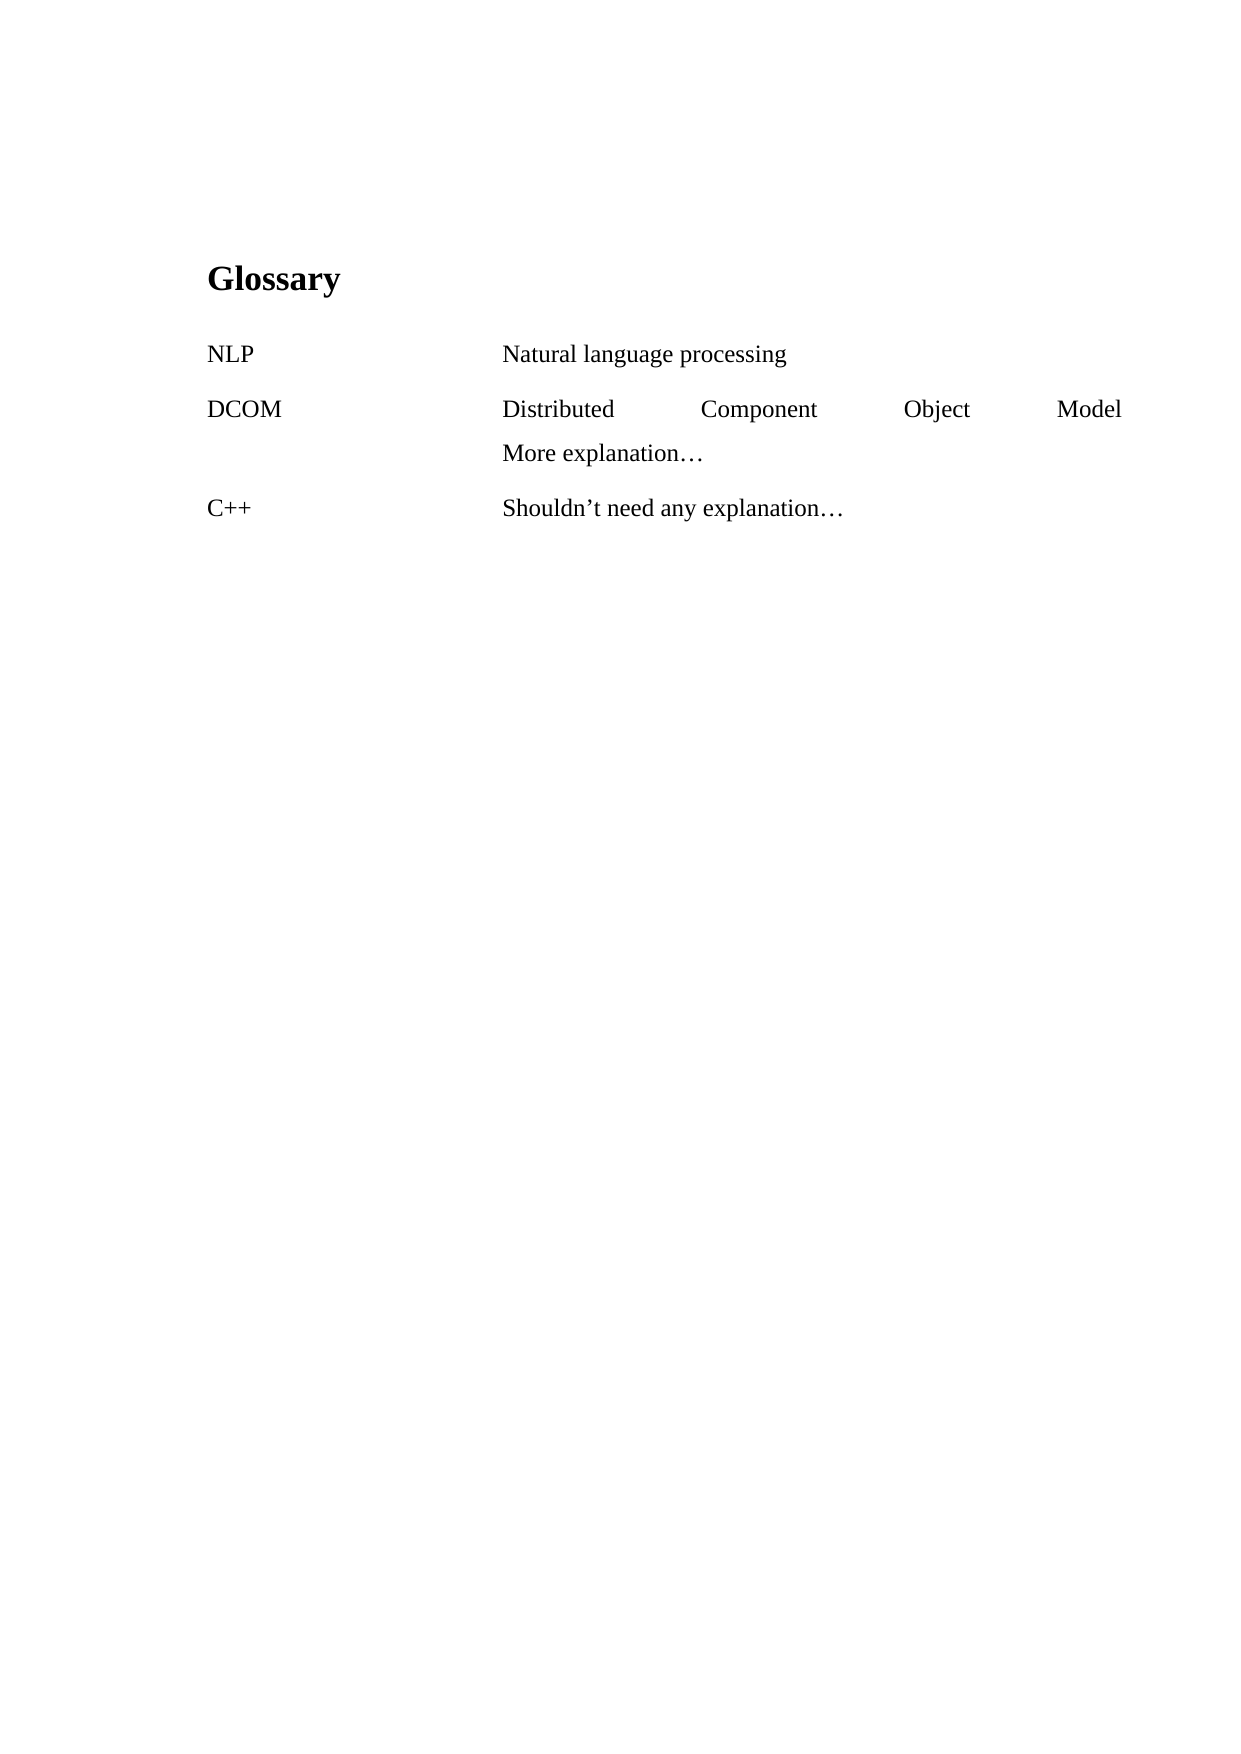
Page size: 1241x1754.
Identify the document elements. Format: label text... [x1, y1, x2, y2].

text NLP Natural language processing [207, 339, 1122, 368]
title Glossary [207, 257, 1122, 298]
text DCOM Distributed Component Object Model More explanation… [207, 394, 1122, 466]
text C++ Shouldn’t need any explanation… [207, 493, 1122, 522]
